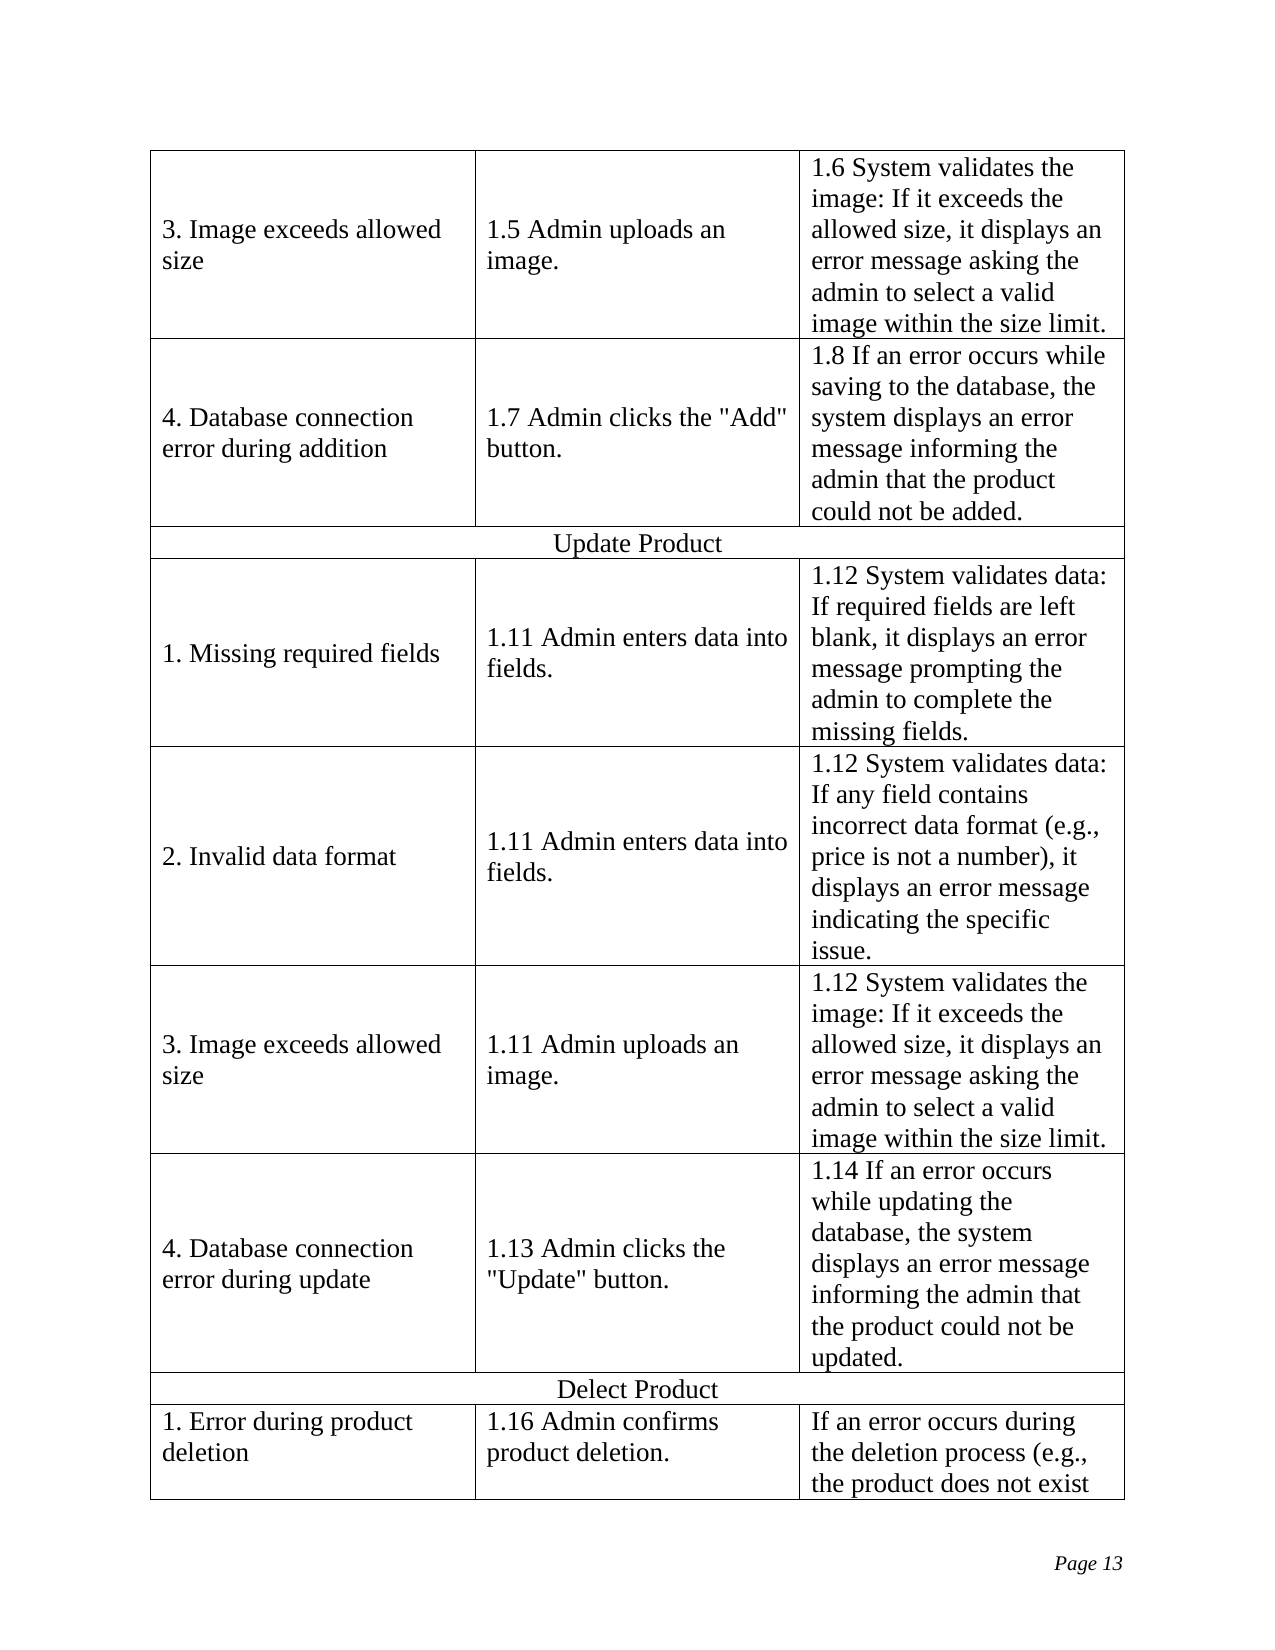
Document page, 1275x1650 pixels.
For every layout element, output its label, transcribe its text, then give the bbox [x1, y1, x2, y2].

table_cell 4. Database connection error during addition [151, 339, 475, 526]
table_cell 1.6 System validates the image: If it exceeds the allowed size, it displays an error message asking the admin to select a valid image within the size limit. [800, 151, 1124, 338]
table_cell 1.16 Admin confirms product deletion. [476, 1405, 799, 1499]
table_cell Delect Product [151, 1373, 1124, 1404]
table_cell 1.12 System validates data: If required fields are left blank, it displays an error message prompting the admin to complete the missing fields. [800, 559, 1124, 746]
table_cell 1.8 If an error occurs while saving to the database, the system displays an error message informing the admin that the product could not be added. [800, 339, 1124, 526]
table_cell 1.14 If an error occurs while updating the database, the system displays an error message informing the admin that the product could not be updated. [800, 1154, 1124, 1372]
table_cell 4. Database connection error during update [151, 1154, 475, 1372]
table_cell 1.12 System validates data: If any field contains incorrect data format (e.g., price is not a number), it displays an error message indicating the specific issue. [800, 747, 1124, 965]
table_cell 1.5 Admin uploads an image. [476, 151, 799, 338]
table_cell 3. Image exceeds allowed size [151, 151, 475, 338]
table_cell 1.11 Admin uploads an image. [476, 966, 799, 1153]
table_cell 1.11 Admin enters data into fields. [476, 559, 799, 746]
table_cell 1.12 System validates the image: If it exceeds the allowed size, it displays an error message asking the admin to select a valid image within the size limit. [800, 966, 1124, 1153]
table_cell 1. Error during product deletion [151, 1405, 475, 1499]
table_cell 1.7 Admin clicks the "Add" button. [476, 339, 799, 526]
table_cell 1. Missing required fields [151, 559, 475, 746]
table_cell 1.13 Admin clicks the "Update" button. [476, 1154, 799, 1372]
table_cell 3. Image exceeds allowed size [151, 966, 475, 1153]
table_cell 1.11 Admin enters data into fields. [476, 747, 799, 965]
table_cell 2. Invalid data format [151, 747, 475, 965]
table_cell Update Product [151, 527, 1124, 558]
